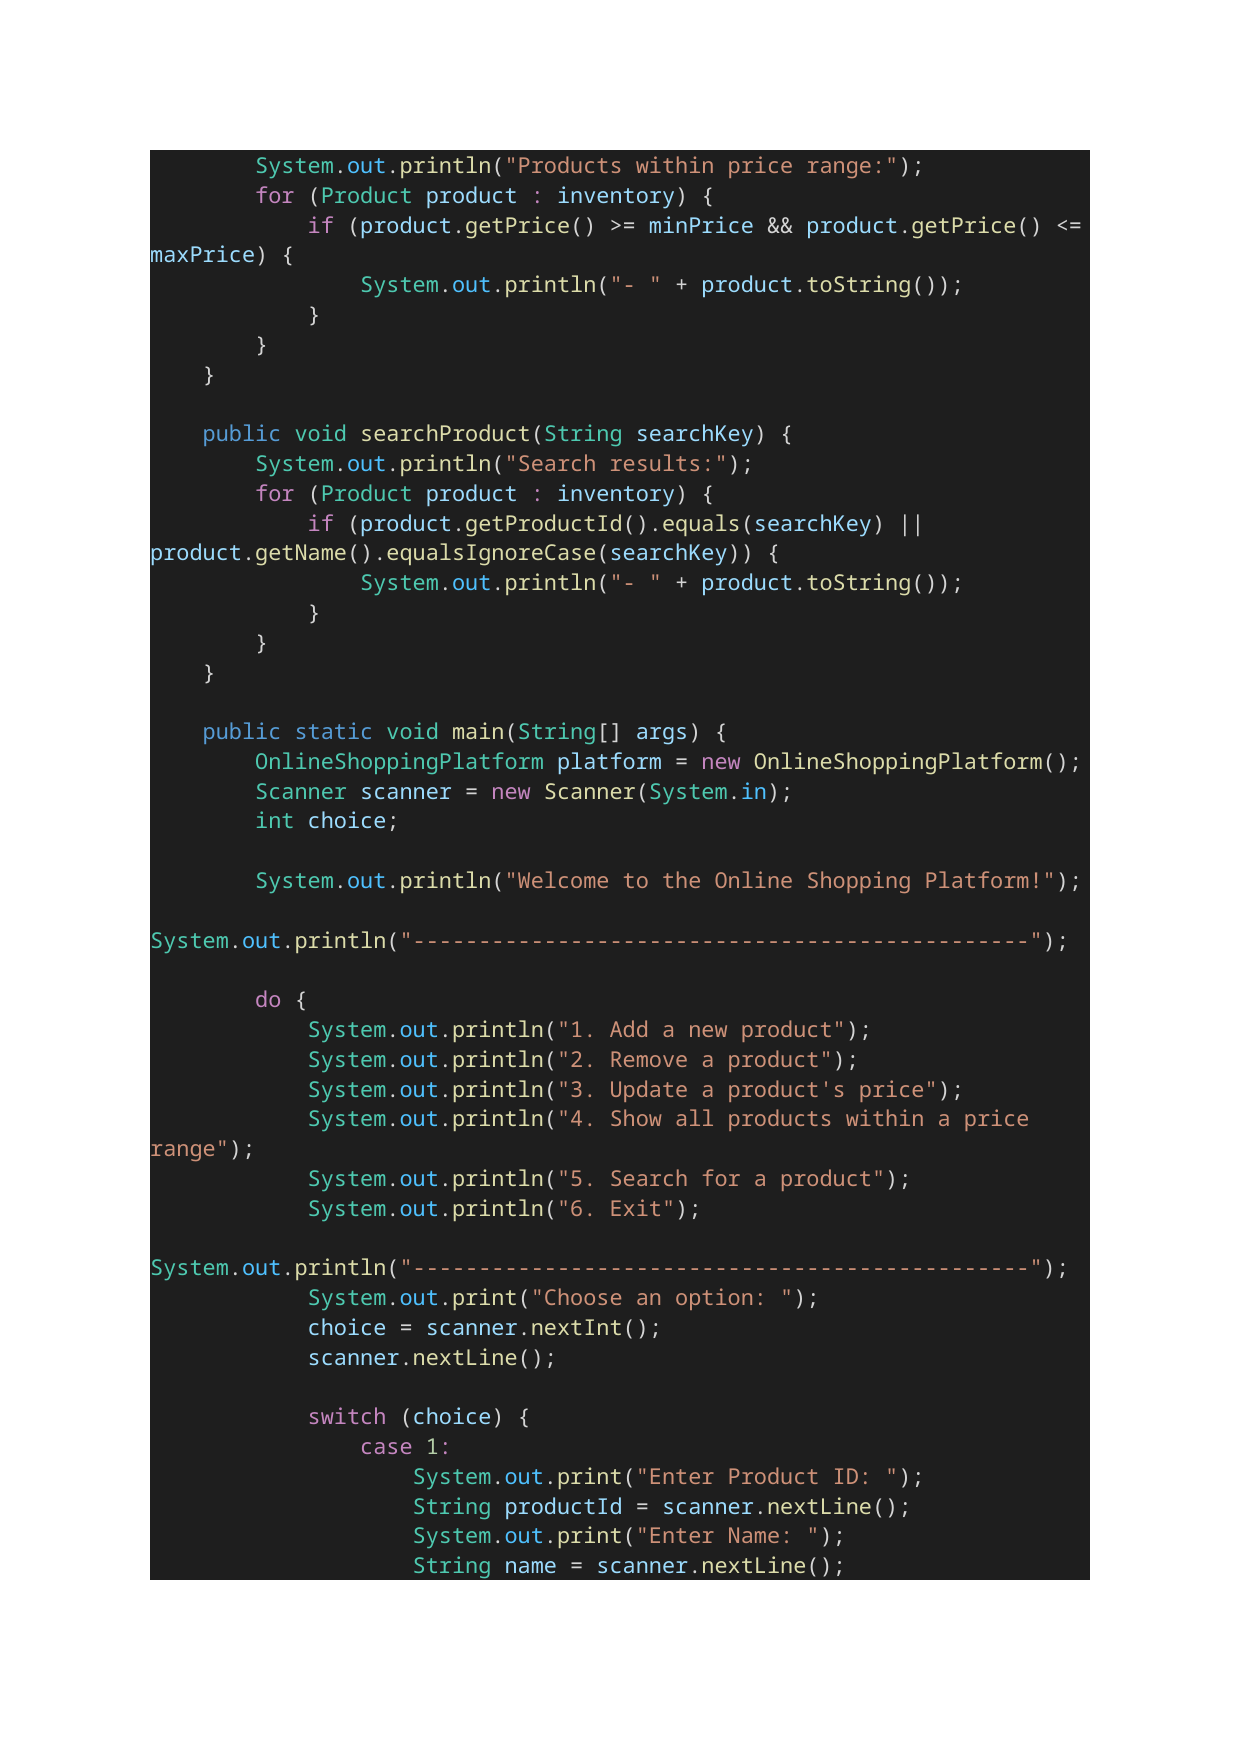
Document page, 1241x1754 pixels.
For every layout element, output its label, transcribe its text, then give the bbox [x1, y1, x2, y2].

text String name = scanner.nextLine(); [150, 1550, 1090, 1580]
text System.out.println("-----------------------------------------------"); [150, 1222, 1090, 1282]
text System.out.println("- " + product.toString()); [150, 269, 1090, 299]
text if (product.getProductId().equals(searchKey) || product.getName().equalsIgnoreCase(searchKey)) { [150, 507, 1090, 567]
text } [150, 597, 1090, 627]
text int choice; [150, 805, 1090, 835]
text Scanner scanner = new Scanner(System.in); [150, 776, 1090, 805]
text public void searchProduct(String searchKey) { [150, 418, 1090, 448]
text OnlineShoppingPlatform platform = new OnlineShoppingPlatform(); [150, 746, 1090, 776]
text System.out.println("3. Update a product's price"); [150, 1073, 1090, 1103]
text } [150, 358, 1090, 388]
text System.out.println("Search results:"); [150, 448, 1090, 478]
text System.out.print("Choose an option: "); [150, 1282, 1090, 1312]
text public static void main(String[] args) { [150, 716, 1090, 746]
text System.out.println("1. Add a new product"); [150, 1014, 1090, 1044]
text } [150, 627, 1090, 656]
text System.out.println("-----------------------------------------------"); [150, 895, 1090, 954]
text System.out.println("6. Exit"); [150, 1193, 1090, 1222]
text if (product.getPrice() >= minPrice && product.getPrice() <= maxPrice) { [150, 209, 1090, 269]
text System.out.println("Welcome to the Online Shopping Platform!"); [150, 865, 1090, 895]
text System.out.print("Enter Product ID: "); [150, 1461, 1090, 1491]
text System.out.print("Enter Name: "); [150, 1520, 1090, 1550]
text System.out.println("5. Search for a product"); [150, 1163, 1090, 1193]
text do { [150, 984, 1090, 1014]
text for (Product product : inventory) { [150, 478, 1090, 507]
text } [150, 329, 1090, 358]
text case 1: [150, 1431, 1090, 1461]
text System.out.println("- " + product.toString()); [150, 567, 1090, 597]
text for (Product product : inventory) { [150, 180, 1090, 209]
text System.out.println("4. Show all products within a price range"); [150, 1103, 1090, 1163]
text System.out.println("2. Remove a product"); [150, 1044, 1090, 1073]
text switch (choice) { [150, 1401, 1090, 1431]
text } [150, 656, 1090, 686]
text choice = scanner.nextInt(); [150, 1312, 1090, 1342]
text } [150, 299, 1090, 329]
text scanner.nextLine(); [150, 1342, 1090, 1371]
text System.out.println("Products within price range:"); [150, 150, 1090, 180]
text String productId = scanner.nextLine(); [150, 1491, 1090, 1520]
